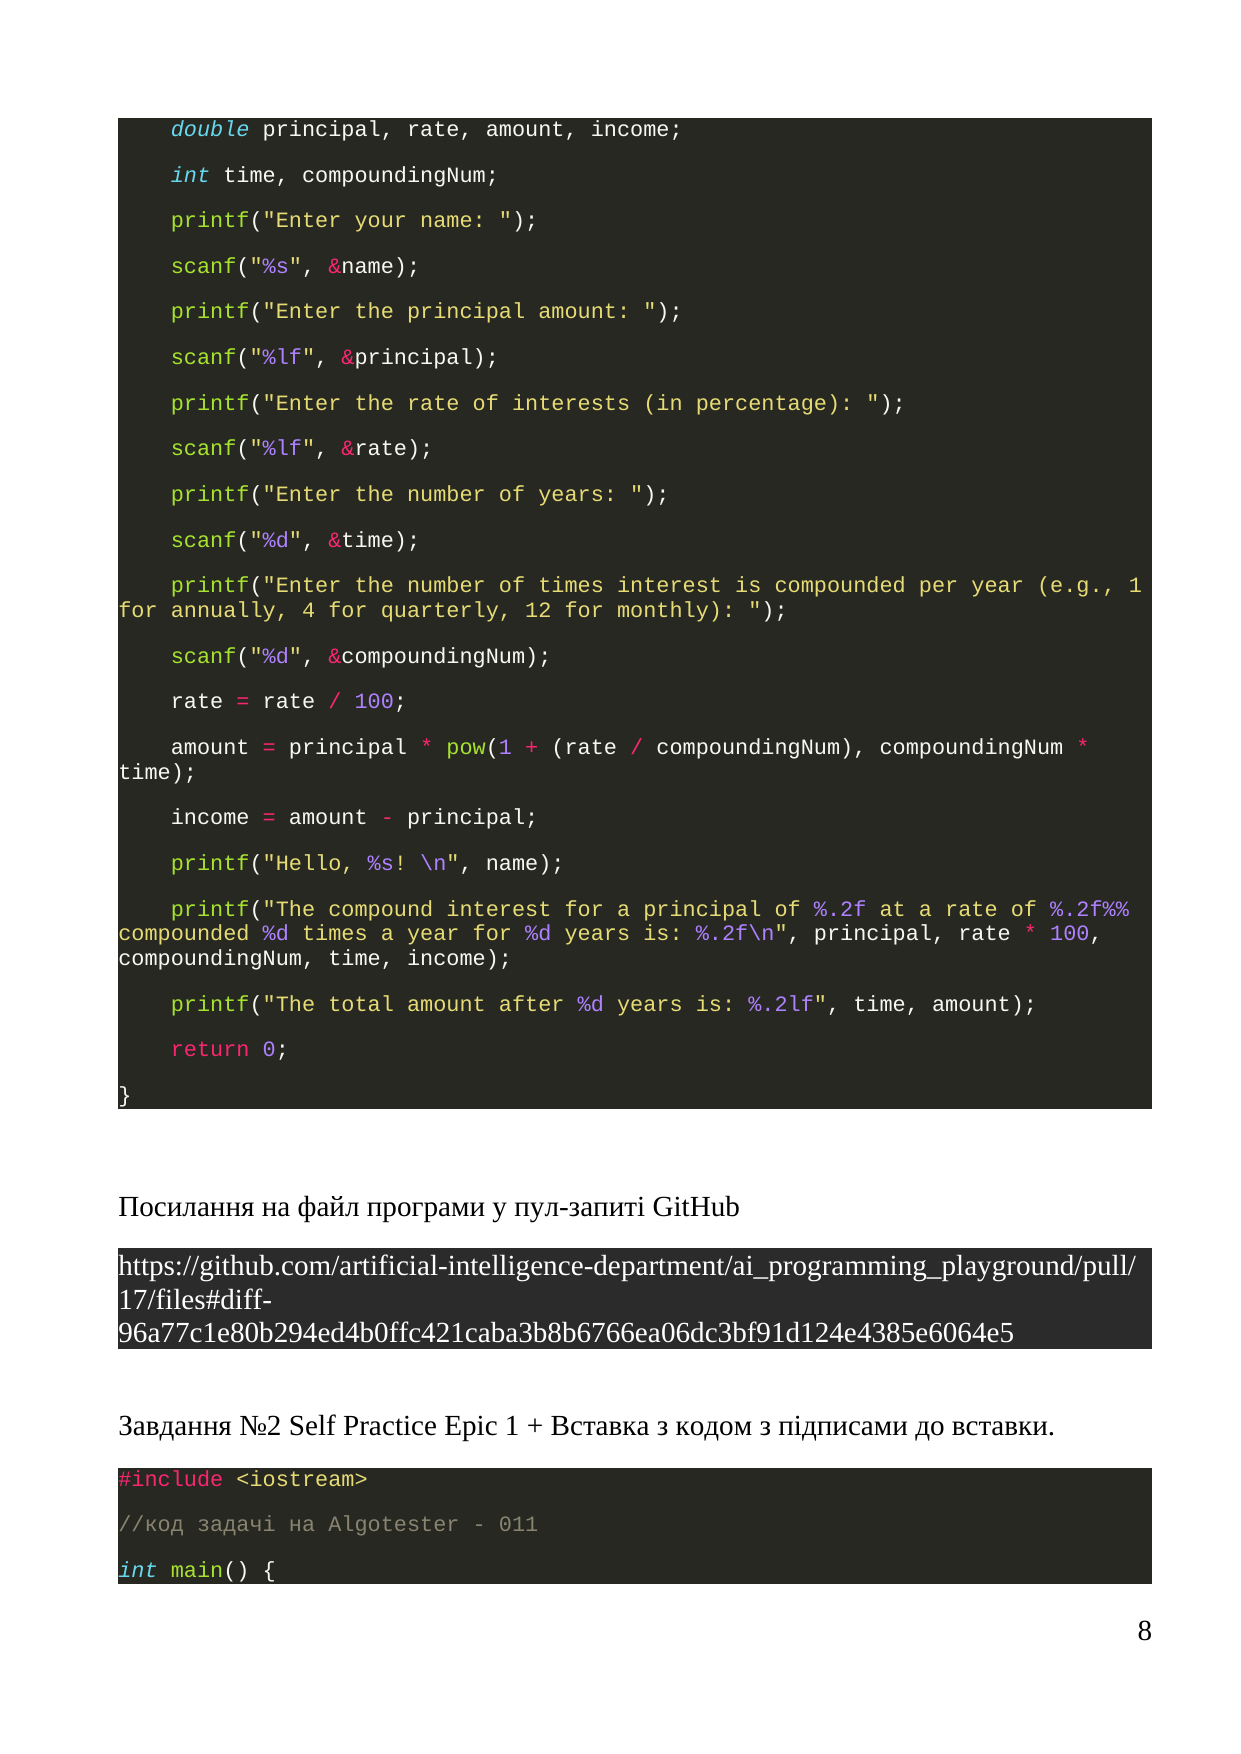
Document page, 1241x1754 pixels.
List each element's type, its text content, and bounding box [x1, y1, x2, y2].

text income = amount - principal; [118, 806, 1152, 831]
text } [118, 1084, 1152, 1109]
text //код задачі на Algotester - 011 [118, 1513, 1152, 1538]
text printf("Hello, %s! \n", name); [118, 852, 1152, 877]
text scanf("%d", &compoundingNum); [118, 645, 1152, 669]
text printf("The compound interest for a principal of %.2f at a rate of %.2f%% compounded %d times a year for %d years is: %.2f\n", principal, rate * 100, compoundingNum, time, income); [118, 898, 1152, 972]
text scanf("%d", &time); [118, 529, 1152, 553]
text printf("Enter the number of times interest is compounded per year (e.g., 1 for annually, 4 for quarterly, 12 for monthly): "); [118, 574, 1152, 624]
text return 0; [118, 1038, 1152, 1063]
text printf("Enter the rate of interests (in percentage): "); [118, 392, 1152, 417]
text https://github.com/artificial-intelligence-department/ai_programming_playground/pull/17/files#diff-96a77c1e80b294ed4b0ffc421caba3b8b6766ea06dc3bf91d124e4385e6064e5 [118, 1248, 1152, 1349]
text int time, compoundingNum; [118, 164, 1152, 188]
text printf("The total amount after %d years is: %.2lf", time, amount); [118, 993, 1152, 1018]
text int main() { [118, 1559, 1152, 1584]
text printf("Enter the principal amount: "); [118, 301, 1152, 325]
text #include <iostream> [118, 1468, 1152, 1493]
text amount = principal * pow(1 + (rate / compoundingNum), compoundingNum * time); [118, 736, 1152, 786]
text scanf("%lf", &rate); [118, 437, 1152, 462]
text scanf("%lf", &principal); [118, 346, 1152, 371]
text Завдання №2 Self Practice Epic 1 + Вставка з кодом з підписами до вставки. [118, 1408, 1152, 1442]
text double principal, rate, amount, income; [118, 118, 1152, 143]
text Посилання на файл програми у пул-запиті GitHub [118, 1189, 1152, 1223]
text rate = rate / 100; [118, 690, 1152, 715]
text scanf("%s", &name); [118, 255, 1152, 280]
text printf("Enter the number of years: "); [118, 483, 1152, 508]
text printf("Enter your name: "); [118, 209, 1152, 234]
